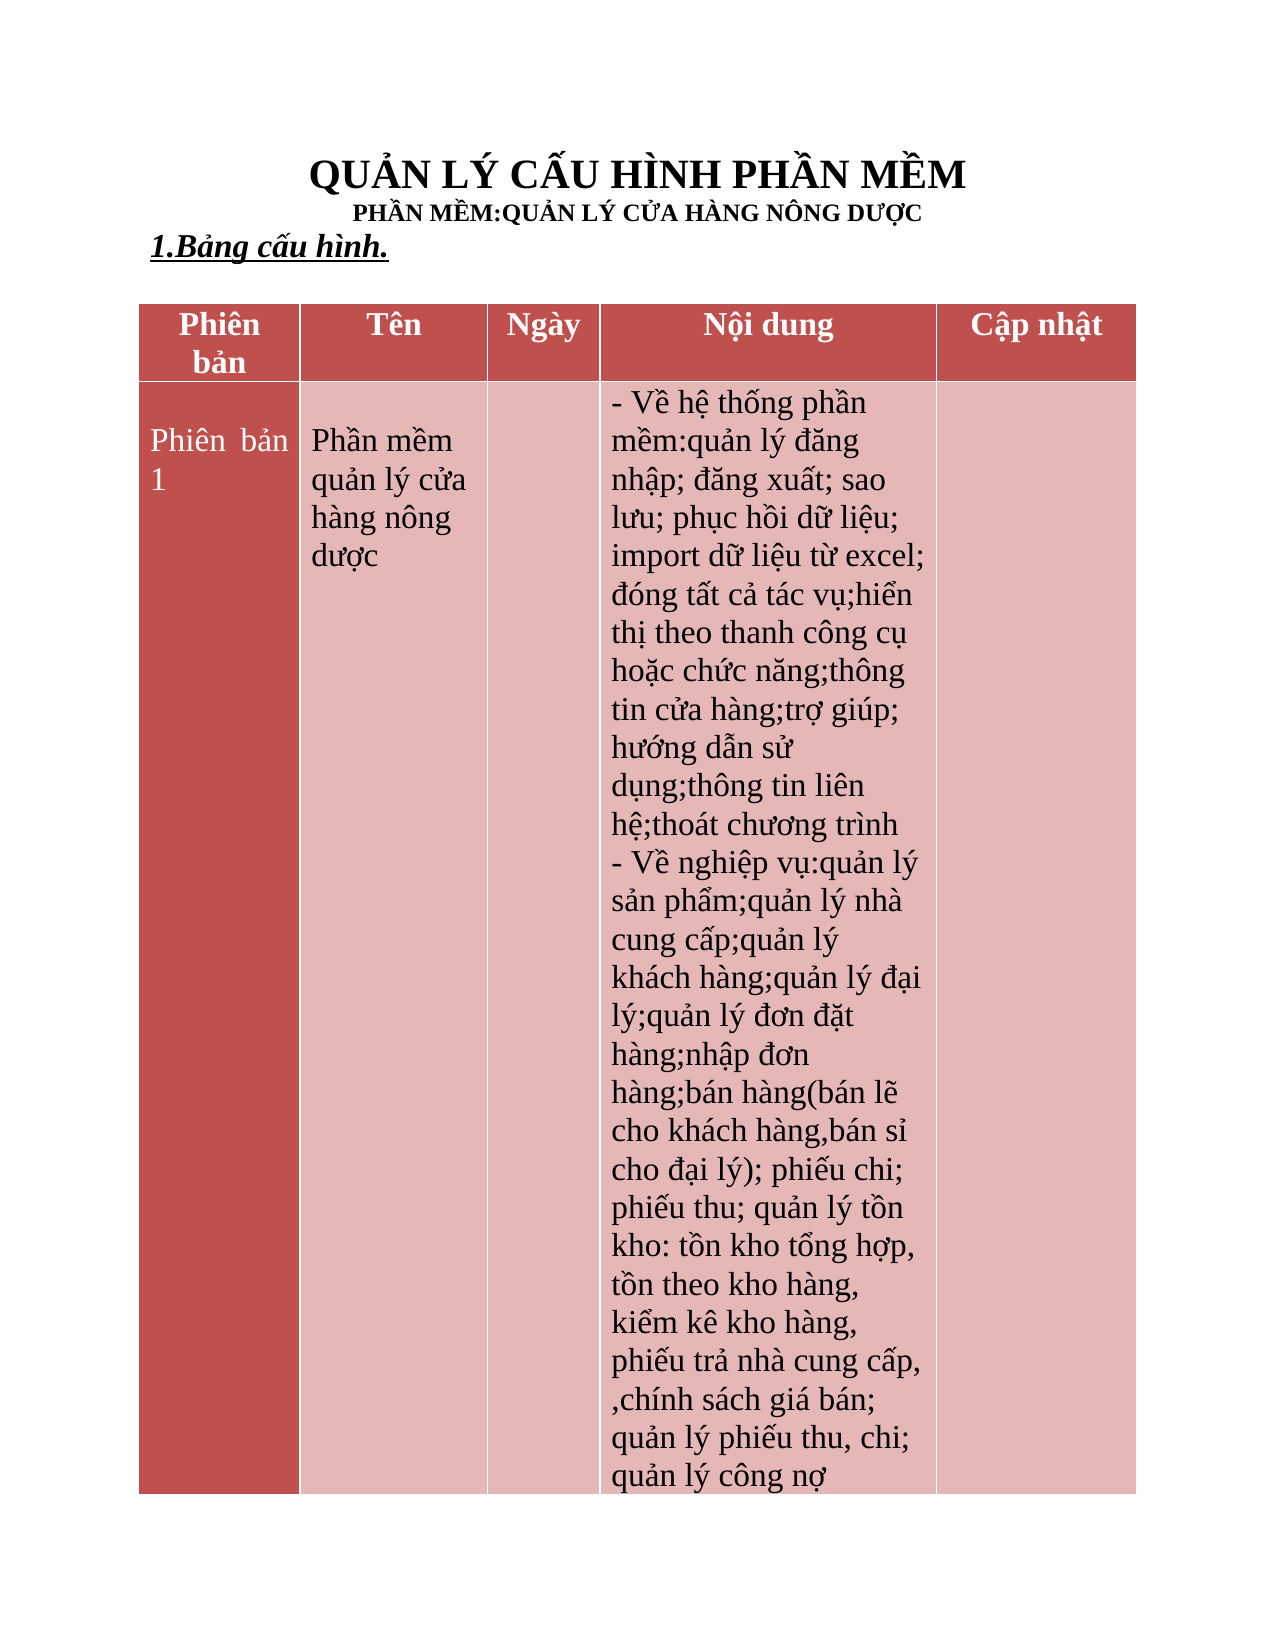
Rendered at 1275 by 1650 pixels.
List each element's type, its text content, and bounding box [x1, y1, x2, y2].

table_header Cập nhật [937, 304, 1136, 381]
table_cell [937, 382, 1136, 1494]
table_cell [601, 382, 936, 1494]
table_cell [488, 382, 599, 1494]
table_header Ngày [488, 304, 599, 381]
table_header Tên [301, 304, 487, 381]
text PHẦN MỀM:QUẢN LÝ CỬA HÀNG NÔNG DƯỢC [150, 198, 1125, 227]
text QUẢN LÝ CẤU HÌNH PHẦN MỀM [150, 150, 1125, 198]
table_header Phiên bản [139, 304, 299, 381]
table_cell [301, 382, 487, 1494]
text 1.Bảng cấu hình. [150, 227, 1125, 265]
table_cell Phiên bản 1 [139, 382, 299, 1494]
table_header Nội dung [601, 304, 936, 381]
